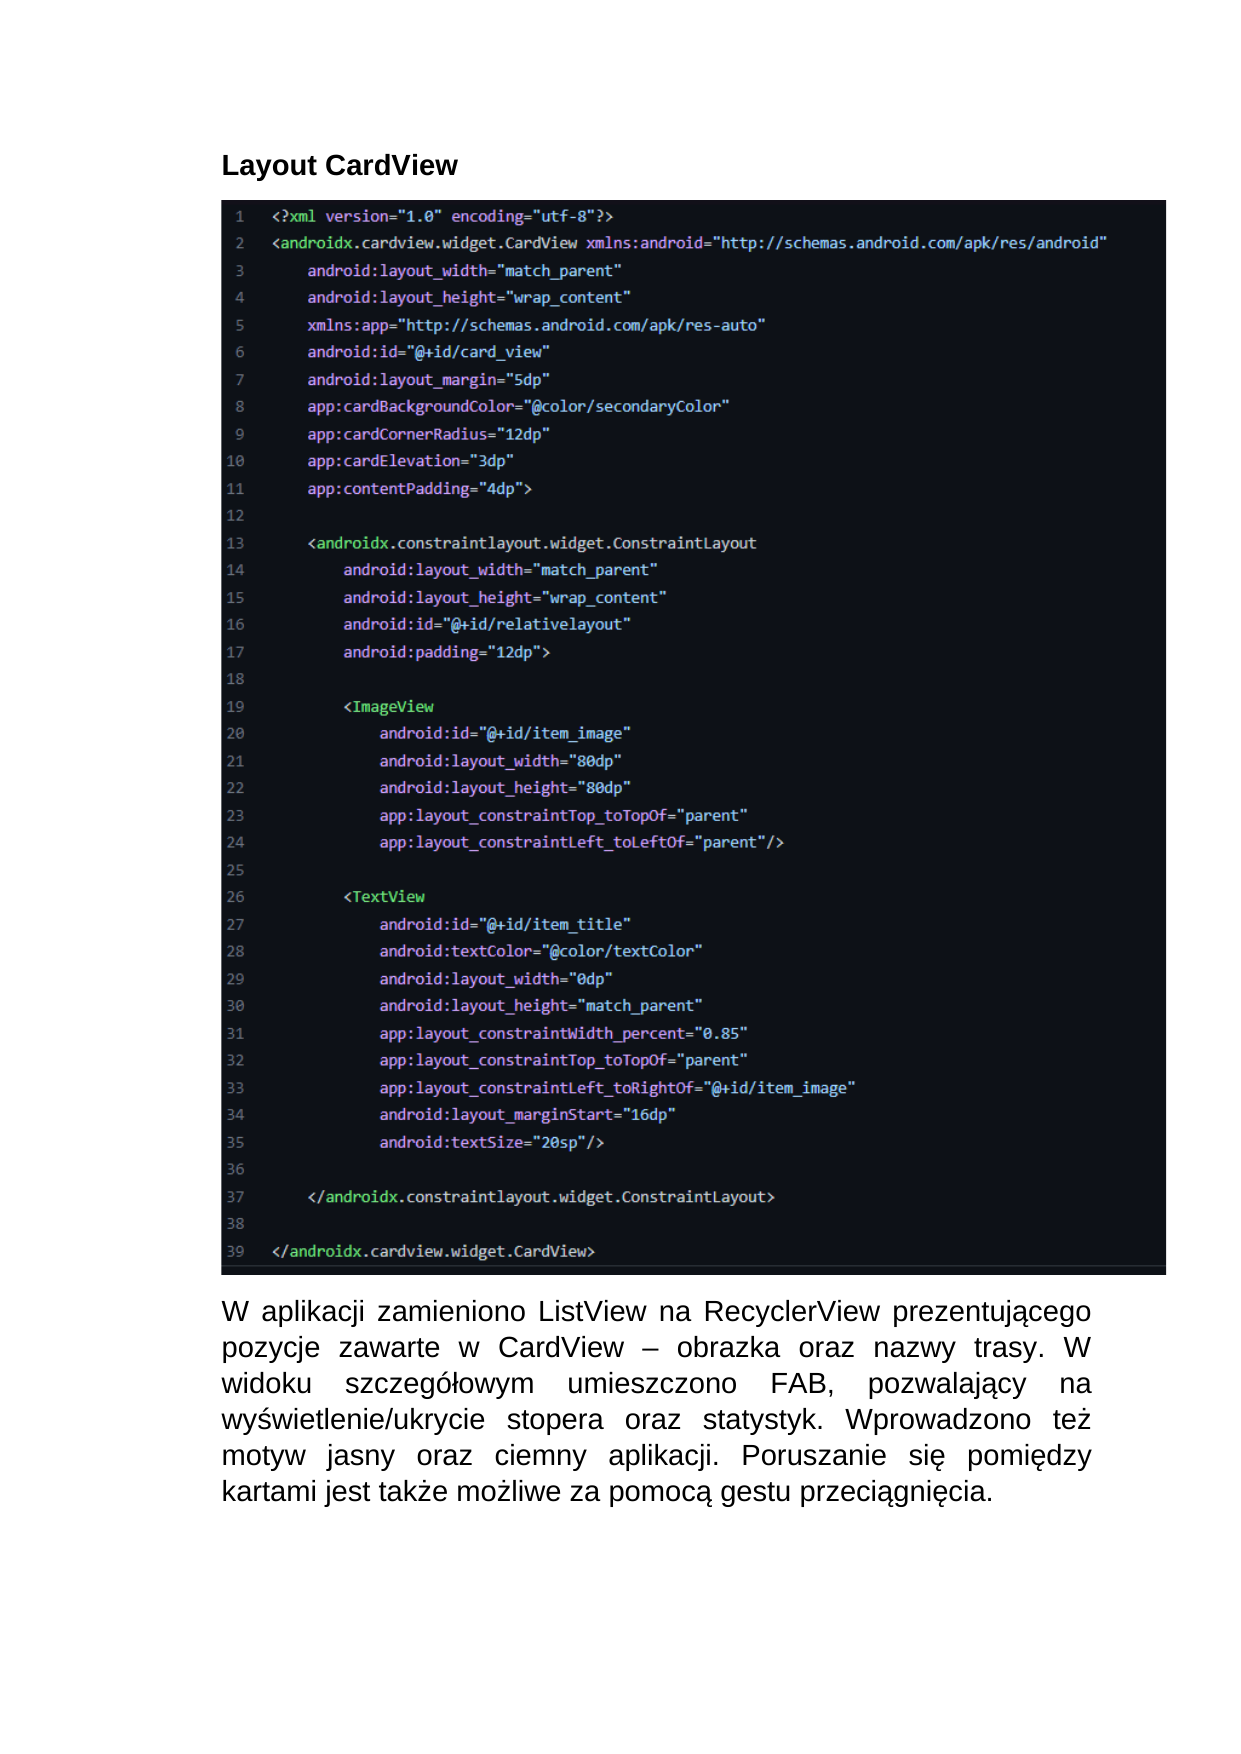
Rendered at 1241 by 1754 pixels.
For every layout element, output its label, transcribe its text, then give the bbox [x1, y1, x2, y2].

picture [221, 200, 1167, 1275]
text Layout CardView [221, 148, 1093, 181]
text W aplikacji zamieniono ListView na RecyclerView prezentującego pozycje zawarte w CardView – obrazka oraz nazwy trasy. W widoku szczegółowym umieszczono FAB, pozwalający na wyświetlenie/ukrycie stopera oraz statystyk. Wprowadzono też motyw jasny oraz ciemny aplikacji. Poruszanie się pomiędzy kartami jest także możliwe za pomocą gestu przeciągnięcia. [221, 1294, 1093, 1508]
